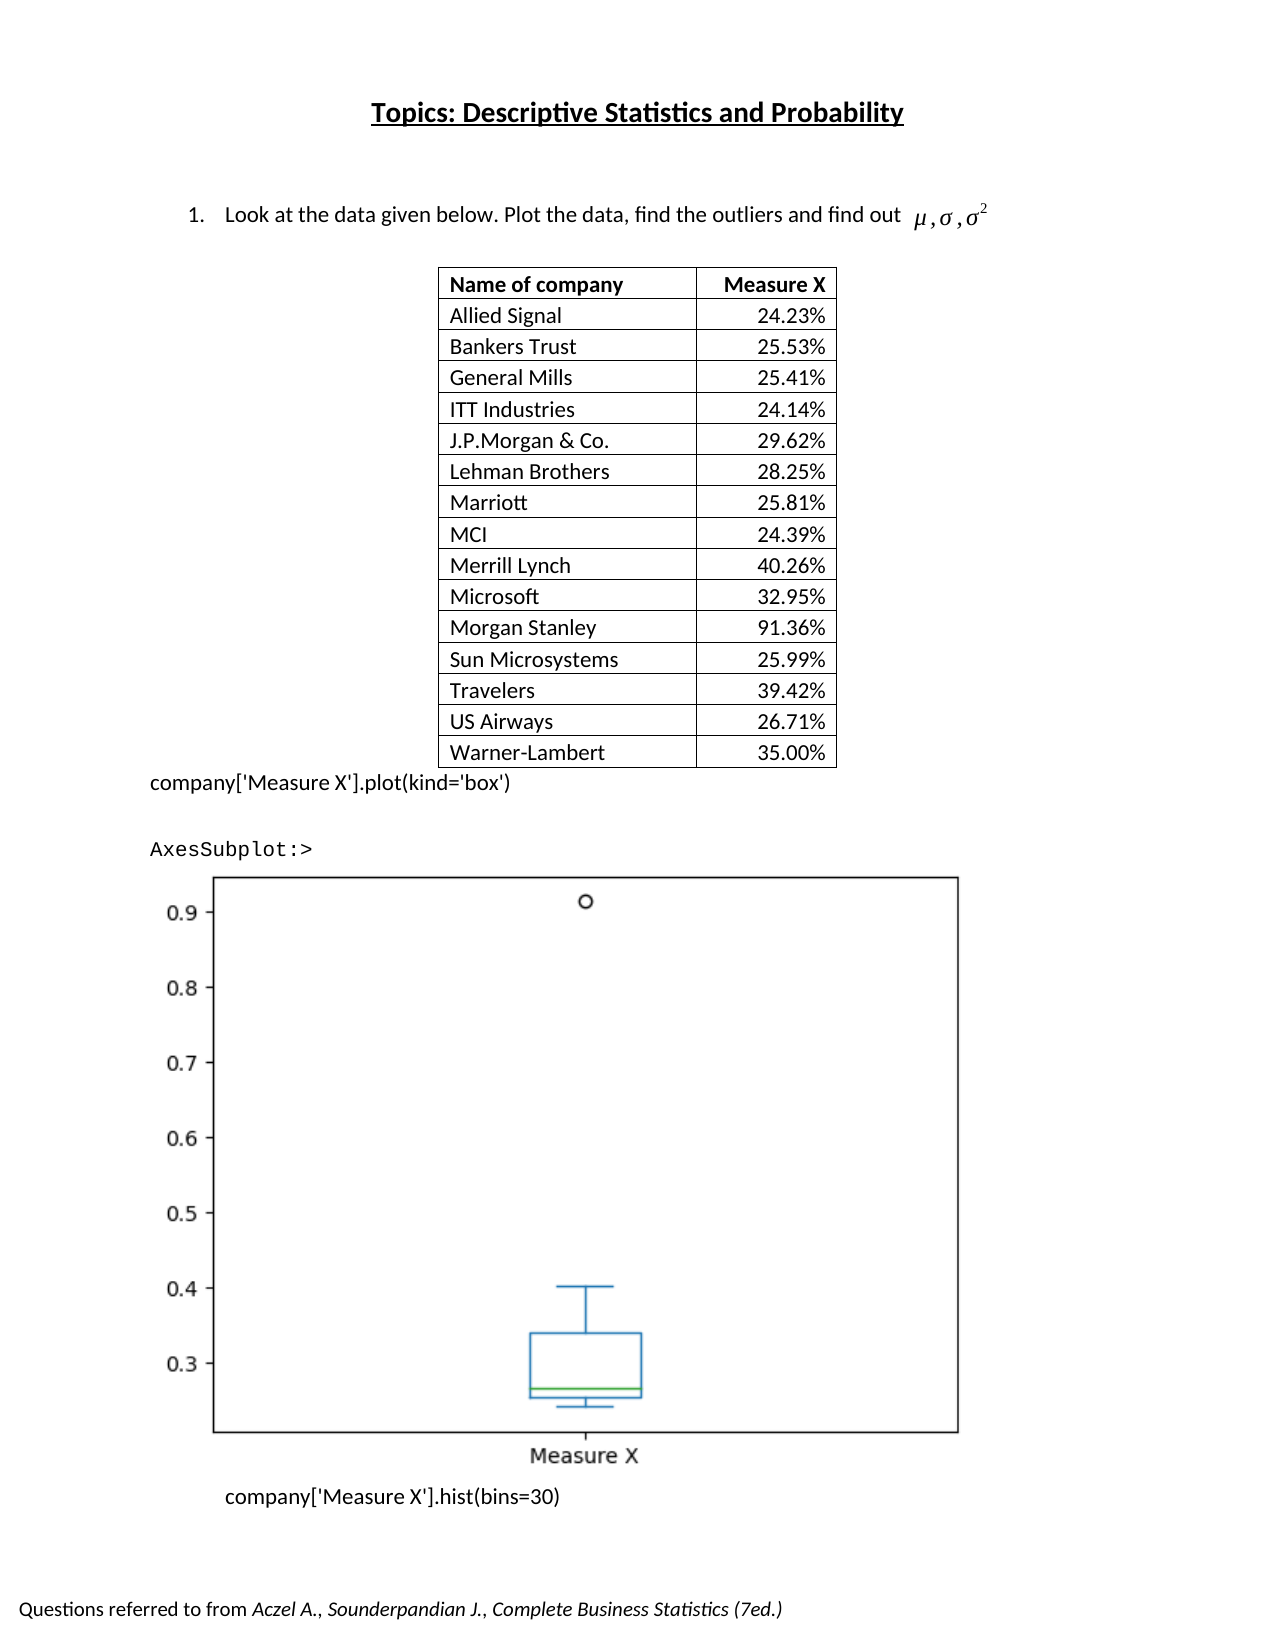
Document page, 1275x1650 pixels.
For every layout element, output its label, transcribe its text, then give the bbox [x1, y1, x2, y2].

table_cell 32.95% [697, 580, 836, 610]
table_cell Merrill Lynch [439, 549, 696, 579]
table_cell Sun Microsystems [439, 643, 696, 673]
picture [150, 862, 971, 1483]
table_cell Marriott [439, 486, 696, 517]
table_cell General Mills [439, 361, 696, 392]
table_cell 25.53% [697, 330, 836, 360]
table_header Measure X [697, 268, 836, 298]
table_cell 25.41% [697, 361, 836, 392]
table_cell 24.23% [697, 299, 836, 329]
table_cell 40.26% [697, 549, 836, 579]
table_cell Bankers Trust [439, 330, 696, 360]
table_cell Lehman Brothers [439, 455, 696, 485]
table_cell Allied Signal [439, 299, 696, 329]
table_cell 24.39% [697, 518, 836, 548]
table_cell Warner-Lambert [439, 736, 696, 767]
table_cell US Airways [439, 705, 696, 735]
table_cell 24.14% [697, 393, 836, 423]
list company['Measure X'].hist(bins=30) [225, 1482, 1125, 1510]
table_cell ITT Industries [439, 393, 696, 423]
text Topics: Descriptive Statistics and Probability [150, 94, 1125, 129]
table_cell Microsoft [439, 580, 696, 610]
table_cell 26.71% [697, 705, 836, 735]
table_cell 25.99% [697, 643, 836, 673]
list Look at the data given below. Plot the data, find the outliers and find out [187, 199, 1125, 230]
text AxesSubplot:> [150, 832, 1125, 862]
table_cell J.P.Morgan & Co. [439, 424, 696, 454]
table_cell 35.00% [697, 736, 836, 767]
table_cell 25.81% [697, 486, 836, 517]
table_cell Travelers [439, 674, 696, 704]
table_cell MCI [439, 518, 696, 548]
table_cell 29.62% [697, 424, 836, 454]
text company['Measure X'].plot(kind='box') [150, 768, 1125, 796]
table_cell Morgan Stanley [439, 611, 696, 642]
table_cell 39.42% [697, 674, 836, 704]
table_cell 28.25% [697, 455, 836, 485]
table_header Name of company [439, 268, 696, 298]
table_cell 91.36% [697, 611, 836, 642]
